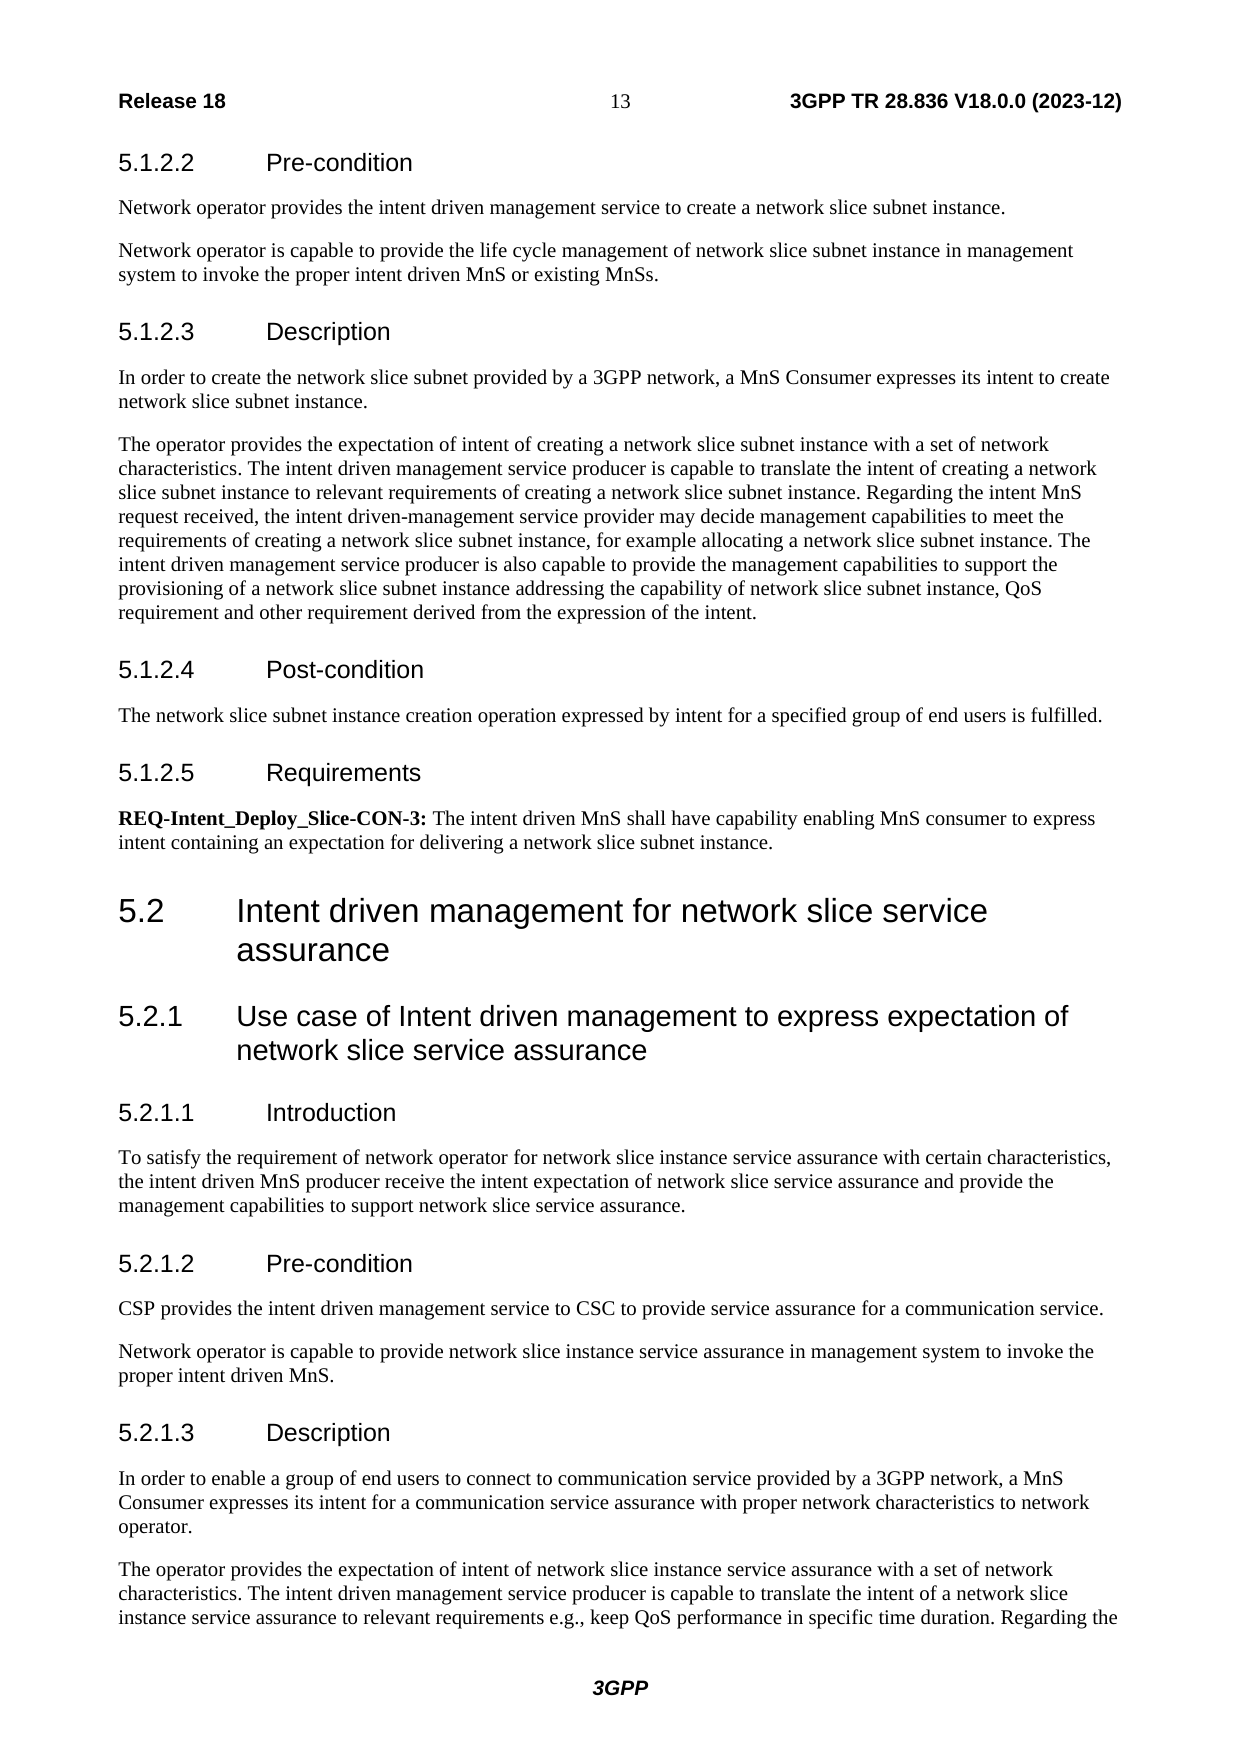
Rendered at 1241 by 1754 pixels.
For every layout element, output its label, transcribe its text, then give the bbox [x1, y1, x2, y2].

subtitle 5.1.2.3 Description [118, 317, 1122, 346]
subtitle 5.2.1.2 Pre-condition [118, 1249, 1122, 1277]
text Network operator provides the intent driven management service to create a network slice subnet instance. [118, 195, 1122, 219]
subtitle 5.2 Intent driven management for network slice service assurance [118, 891, 1122, 968]
subtitle 5.1.2.2 Pre-condition [118, 147, 1122, 176]
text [118, 1557, 1122, 1629]
subtitle 5.2.1.3 Description [118, 1418, 1122, 1447]
text CSP provides the intent driven management service to CSC to provide service assurance for a communication service. [118, 1296, 1122, 1320]
text REQ-Intent_Deploy_Slice-CON-3: The intent driven MnS shall have capability enabling MnS consumer to express intent containing an expectation for delivering a network slice subnet instance. [118, 806, 1122, 854]
text To satisfy the requirement of network operator for network slice instance service assurance with certain characteristics, the intent driven MnS producer receive the intent expectation of network slice service assurance and provide the management capabilities to support network slice service assurance. [118, 1145, 1122, 1217]
text Network operator is capable to provide the life cycle management of network slice subnet instance in management system to invoke the proper intent driven MnS or existing MnSs. [118, 238, 1122, 286]
text In order to create the network slice subnet provided by a 3GPP network, a MnS Consumer expresses its intent to create network slice subnet instance. [118, 365, 1122, 413]
subtitle 5.1.2.4 Post-condition [118, 655, 1122, 684]
text The operator provides the expectation of intent of creating a network slice subnet instance with a set of network characteristics. The intent driven management service producer is capable to translate the intent of creating a network slice subnet instance to relevant requirements of creating a network slice subnet instance. Regarding the intent MnS request received, the intent driven-management service provider may decide management capabilities to meet the requirements of creating a network slice subnet instance, for example allocating a network slice subnet instance. The intent driven management service producer is also capable to provide the management capabilities to support the provisioning of a network slice subnet instance addressing the capability of network slice subnet instance, QoS requirement and other requirement derived from the expression of the intent. [118, 432, 1122, 624]
text In order to enable a group of end users to connect to communication service provided by a 3GPP network, a MnS Consumer expresses its intent for a communication service assurance with proper network characteristics to network operator. [118, 1466, 1122, 1538]
subtitle 5.2.1.1 Introduction [118, 1098, 1122, 1126]
text The network slice subnet instance creation operation expressed by intent for a specified group of end users is fulfilled. [118, 703, 1122, 727]
subtitle 5.1.2.5 Requirements [118, 758, 1122, 787]
text Network operator is capable to provide network slice instance service assurance in management system to invoke the proper intent driven MnS. [118, 1339, 1122, 1387]
subtitle 5.2.1 Use case of Intent driven management to express expectation of network slice service assurance [118, 999, 1122, 1066]
